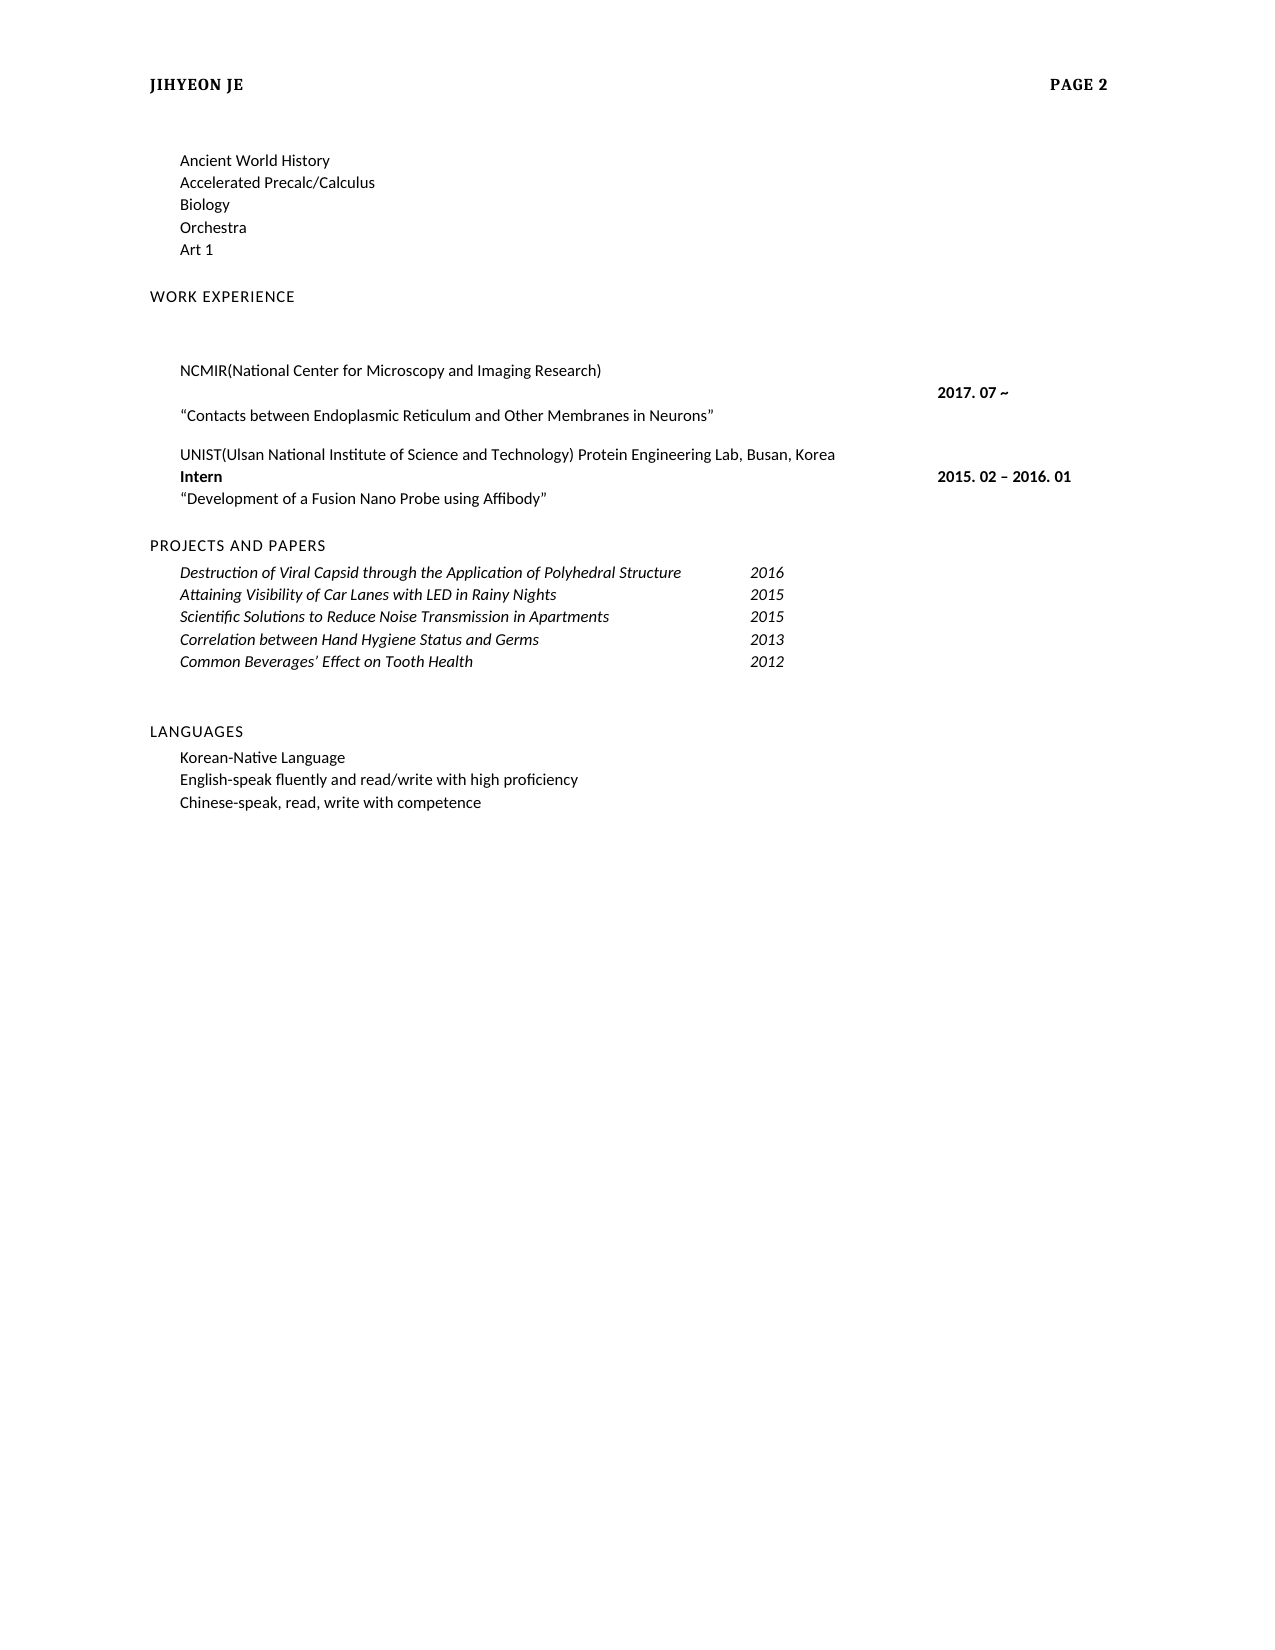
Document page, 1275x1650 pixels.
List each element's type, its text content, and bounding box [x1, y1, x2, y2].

subtitle Common Beverages’ Effect on Tooth Health [180, 651, 1162, 672]
subtitle Destruction of Viral Capsid through the Application of Polyhedral Structure [180, 562, 1162, 582]
subtitle Attaining Visibility of Car Lanes with LED in Rainy Nights [180, 584, 1162, 605]
subtitle Scientific Solutions to Reduce Noise Transmission in Apartments [180, 607, 1162, 627]
text “Development of a Fusion Nano Probe using Affibody” [180, 488, 862, 509]
text Korean-Native Language [180, 747, 1162, 768]
text “Contacts between Endoplasmic Reticulum and Other Membranes in Neurons” [180, 405, 862, 425]
text Chinese-speak, read, write with competence [180, 792, 1162, 812]
subtitle LANGUAGES [150, 721, 1162, 741]
text UNIST(Ulsan National Institute of Science and Technology) Protein Engineering Lab, Busan, Korea [180, 444, 1162, 464]
subtitle projects AND PAPERS [150, 536, 1162, 556]
title ~ [150, 382, 1162, 403]
text Ancient World History Accelerated Precalc/Calculus Biology Orchestra Art 1 [180, 150, 862, 259]
subtitle Correlation between Hand Hygiene Status and Germs [180, 629, 1162, 649]
text English-speak fluently and read/write with high proficiency [180, 769, 1162, 790]
title Intern – [180, 466, 1162, 486]
text NCMIR(National Center for Microscopy and Imaging Research) [180, 360, 1162, 381]
subtitle Work experience [150, 286, 1162, 307]
